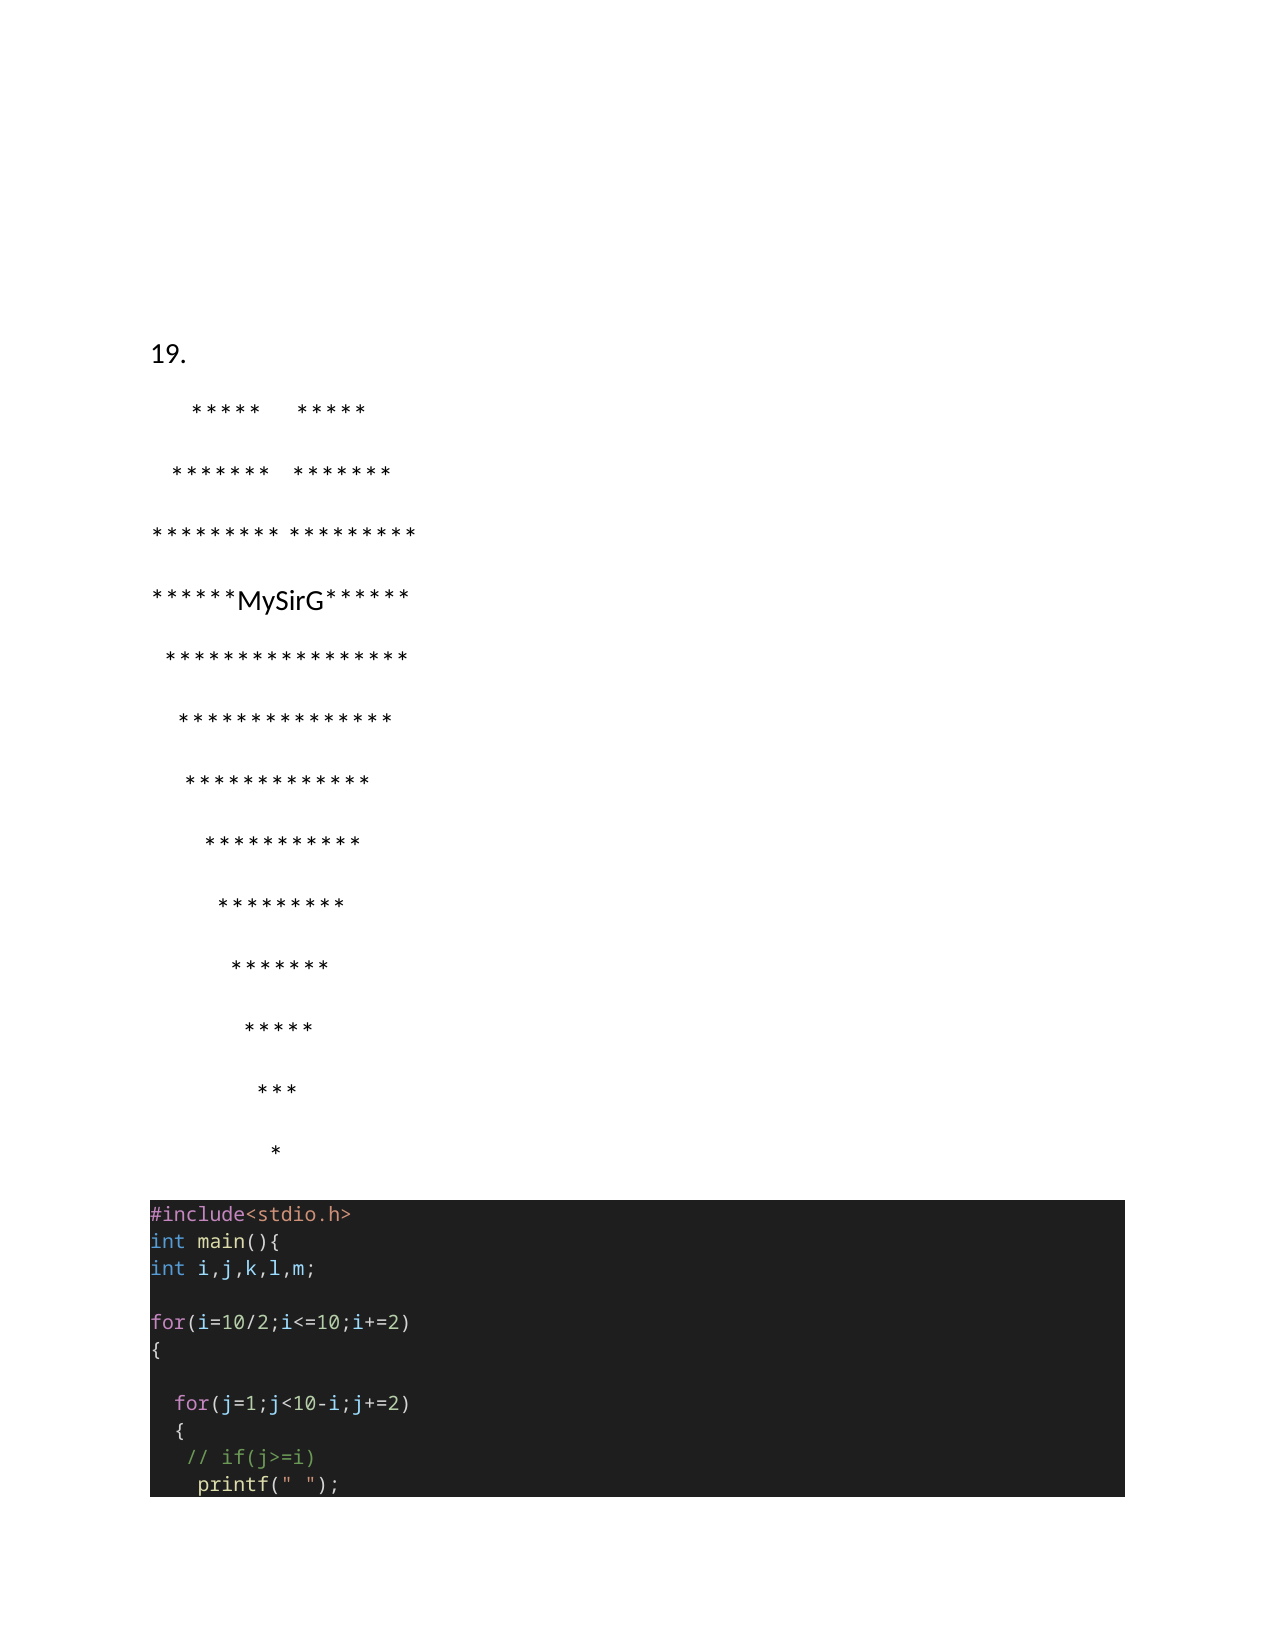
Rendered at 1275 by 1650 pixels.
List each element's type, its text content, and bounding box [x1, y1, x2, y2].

text ***** [150, 1015, 1125, 1050]
text ***** ***** [150, 397, 1125, 433]
text ********* [150, 891, 1125, 927]
text { [150, 1416, 1125, 1443]
text #include<stdio.h> [150, 1200, 1125, 1227]
text ********* ********* [150, 521, 1125, 556]
text int i,j,k,l,m; [150, 1254, 1125, 1281]
text int main(){ [150, 1227, 1125, 1254]
text *************** [150, 706, 1125, 742]
text ******* [150, 953, 1125, 989]
text 19. [150, 335, 1125, 371]
text ******* ******* [150, 459, 1125, 494]
text ******MySirG****** [150, 582, 1125, 618]
text for(i=10/2;i<=10;i+=2) [150, 1308, 1125, 1335]
text ************* [150, 768, 1125, 803]
text *** [150, 1077, 1125, 1112]
text { [150, 1335, 1125, 1362]
text * [150, 1138, 1125, 1174]
text ***************** [150, 644, 1125, 680]
text // if(j>=i) [150, 1443, 1125, 1470]
text printf(" "); [150, 1470, 1125, 1497]
text for(j=1;j<10-i;j+=2) [150, 1389, 1125, 1416]
text *********** [150, 829, 1125, 865]
